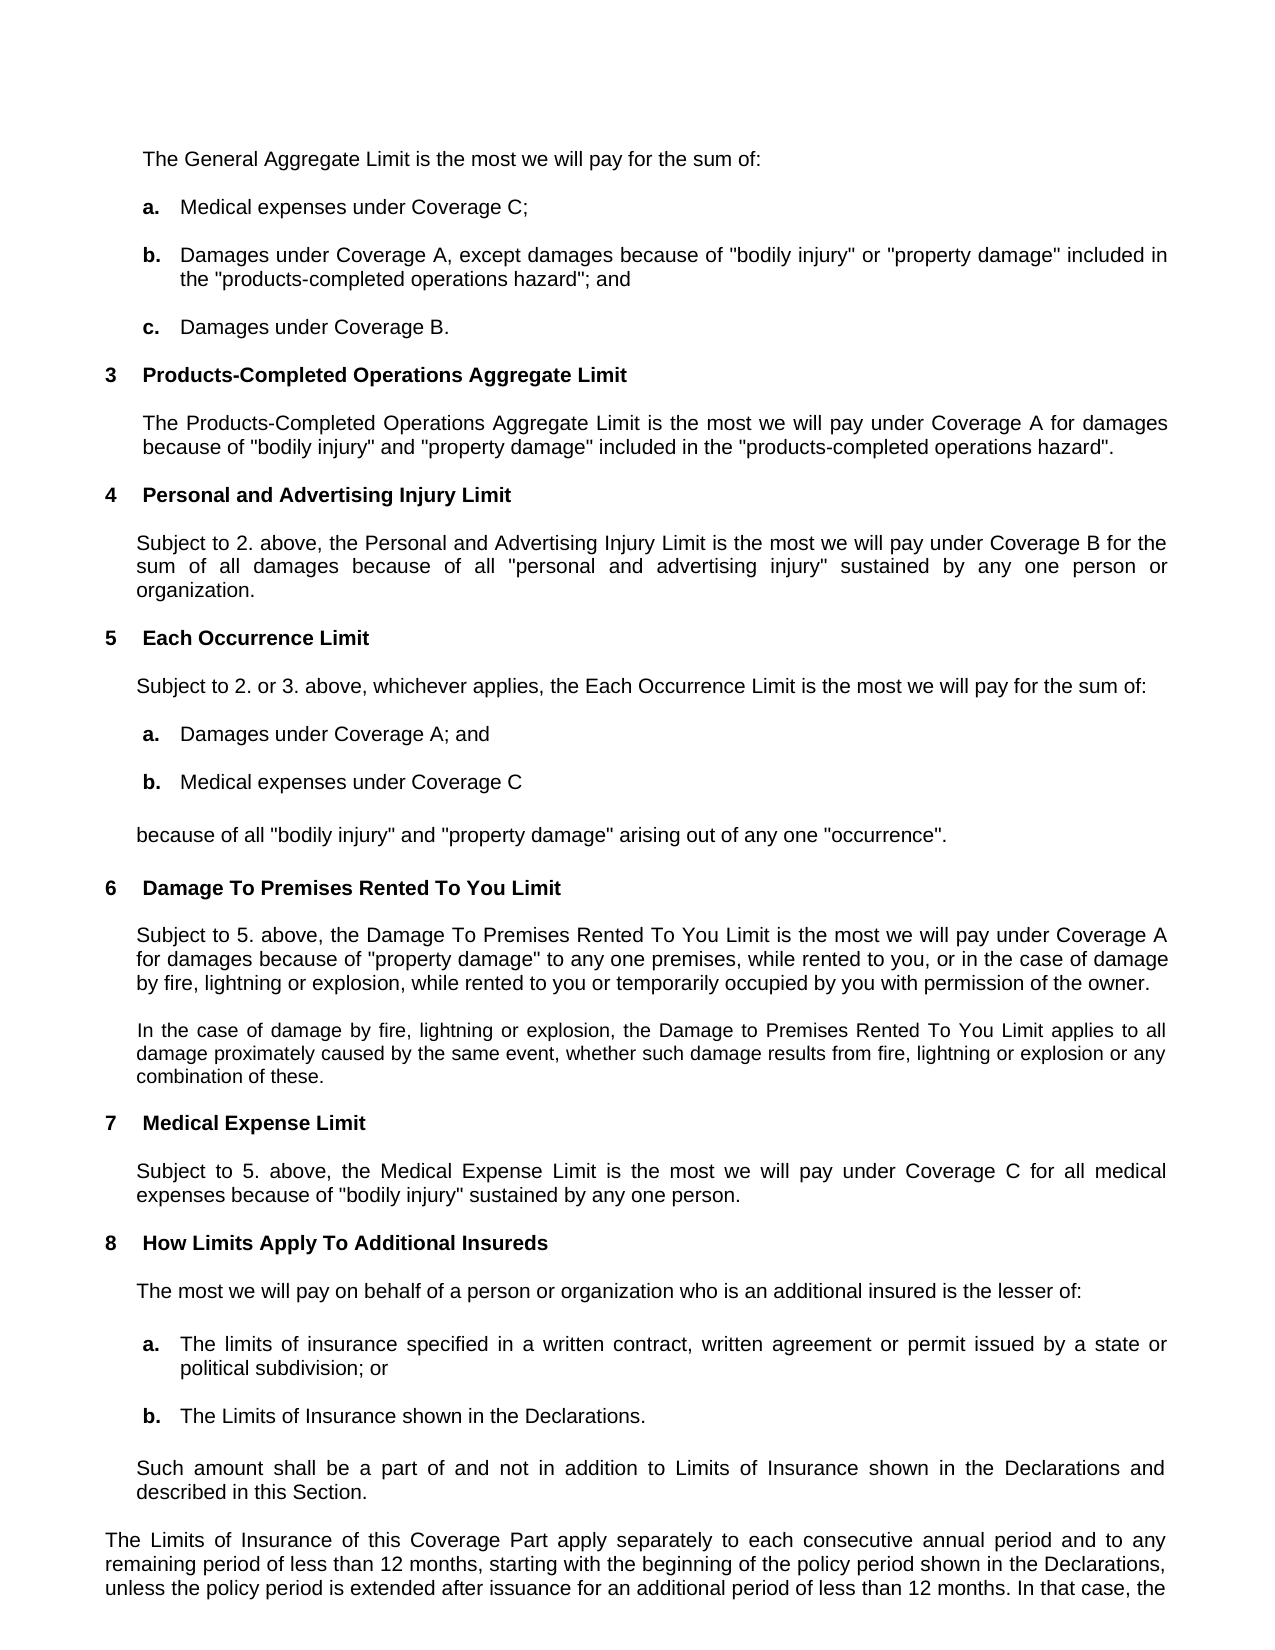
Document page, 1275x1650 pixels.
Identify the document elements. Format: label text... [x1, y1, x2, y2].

text The Products-Completed Operations Aggregate Limit is the most we will pay under Coverage A for damages because of "bodily injury" and "property damage" included in the "products-completed operations hazard". [142, 411, 1170, 458]
text Subject to 5. above, the Medical Expense Limit is the most we will pay under Coverage C for all medical expenses because of "bodily injury" sustained by any one person. [136, 1159, 1168, 1207]
text Subject to 2. above, the Personal and Advertising Injury Limit is the most we will pay under Coverage B for the sum of all damages because of all "personal and advertising injury" sustained by any one person or organization. [136, 530, 1170, 602]
list Each Occurrence Limit [105, 626, 1170, 650]
list Damages under Coverage B. [142, 315, 1170, 339]
text Subject to 5. above, the Damage To Premises Rented To You Limit is the most we will pay under Coverage A for damages because of "property damage" to any one premises, while rented to you, or in the case of damage by fire, lightning or explosion, while rented to you or temporarily occupied by you with permission of the owner. [136, 923, 1170, 995]
list Medical expenses under Coverage C; [142, 195, 1170, 219]
list Medical Expense Limit [105, 1111, 1170, 1135]
list Personal and Advertising Injury Limit [105, 482, 1170, 506]
list Damage To Premises Rented To You Limit [105, 875, 1170, 899]
list Damages under Coverage A, except damages because of "bodily injury" or "property damage" included in the "products-completed operations hazard"; and [142, 243, 1170, 291]
text In the case of damage by fire, lightning or explosion, the Damage to Premises Rented To You Limit applies to all damage proximately caused by the same event, whether such damage results from fire, lightning or explosion or any combination of these. [136, 1019, 1168, 1087]
list How Limits Apply To Additional Insureds [105, 1231, 1170, 1255]
text The General Aggregate Limit is the most we will pay for the sum of: [142, 147, 1170, 171]
text because of all "bodily injury" and "property damage" arising out of any one "occurrence". [136, 823, 1168, 847]
text Such amount shall be a part of and not in addition to Limits of Insurance shown in the Declarations and described in this Section. [136, 1456, 1168, 1504]
list The Limits of Insurance shown in the Declarations. [142, 1403, 1170, 1427]
list The limits of insurance specified in a written contract, written agreement or permit issued by a state or political subdivision; or [142, 1332, 1170, 1379]
list Products-Completed Operations Aggregate Limit [105, 363, 1170, 387]
list Damages under Coverage A; and [142, 722, 1170, 746]
text The most we will pay on behalf of a person or organization who is an additional insured is the lesser of: [136, 1279, 1168, 1303]
list Medical expenses under Coverage C [142, 770, 1170, 794]
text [105, 1528, 1168, 1600]
text Subject to 2. or 3. above, whichever applies, the Each Occurrence Limit is the most we will pay for the sum of: [136, 674, 1170, 698]
